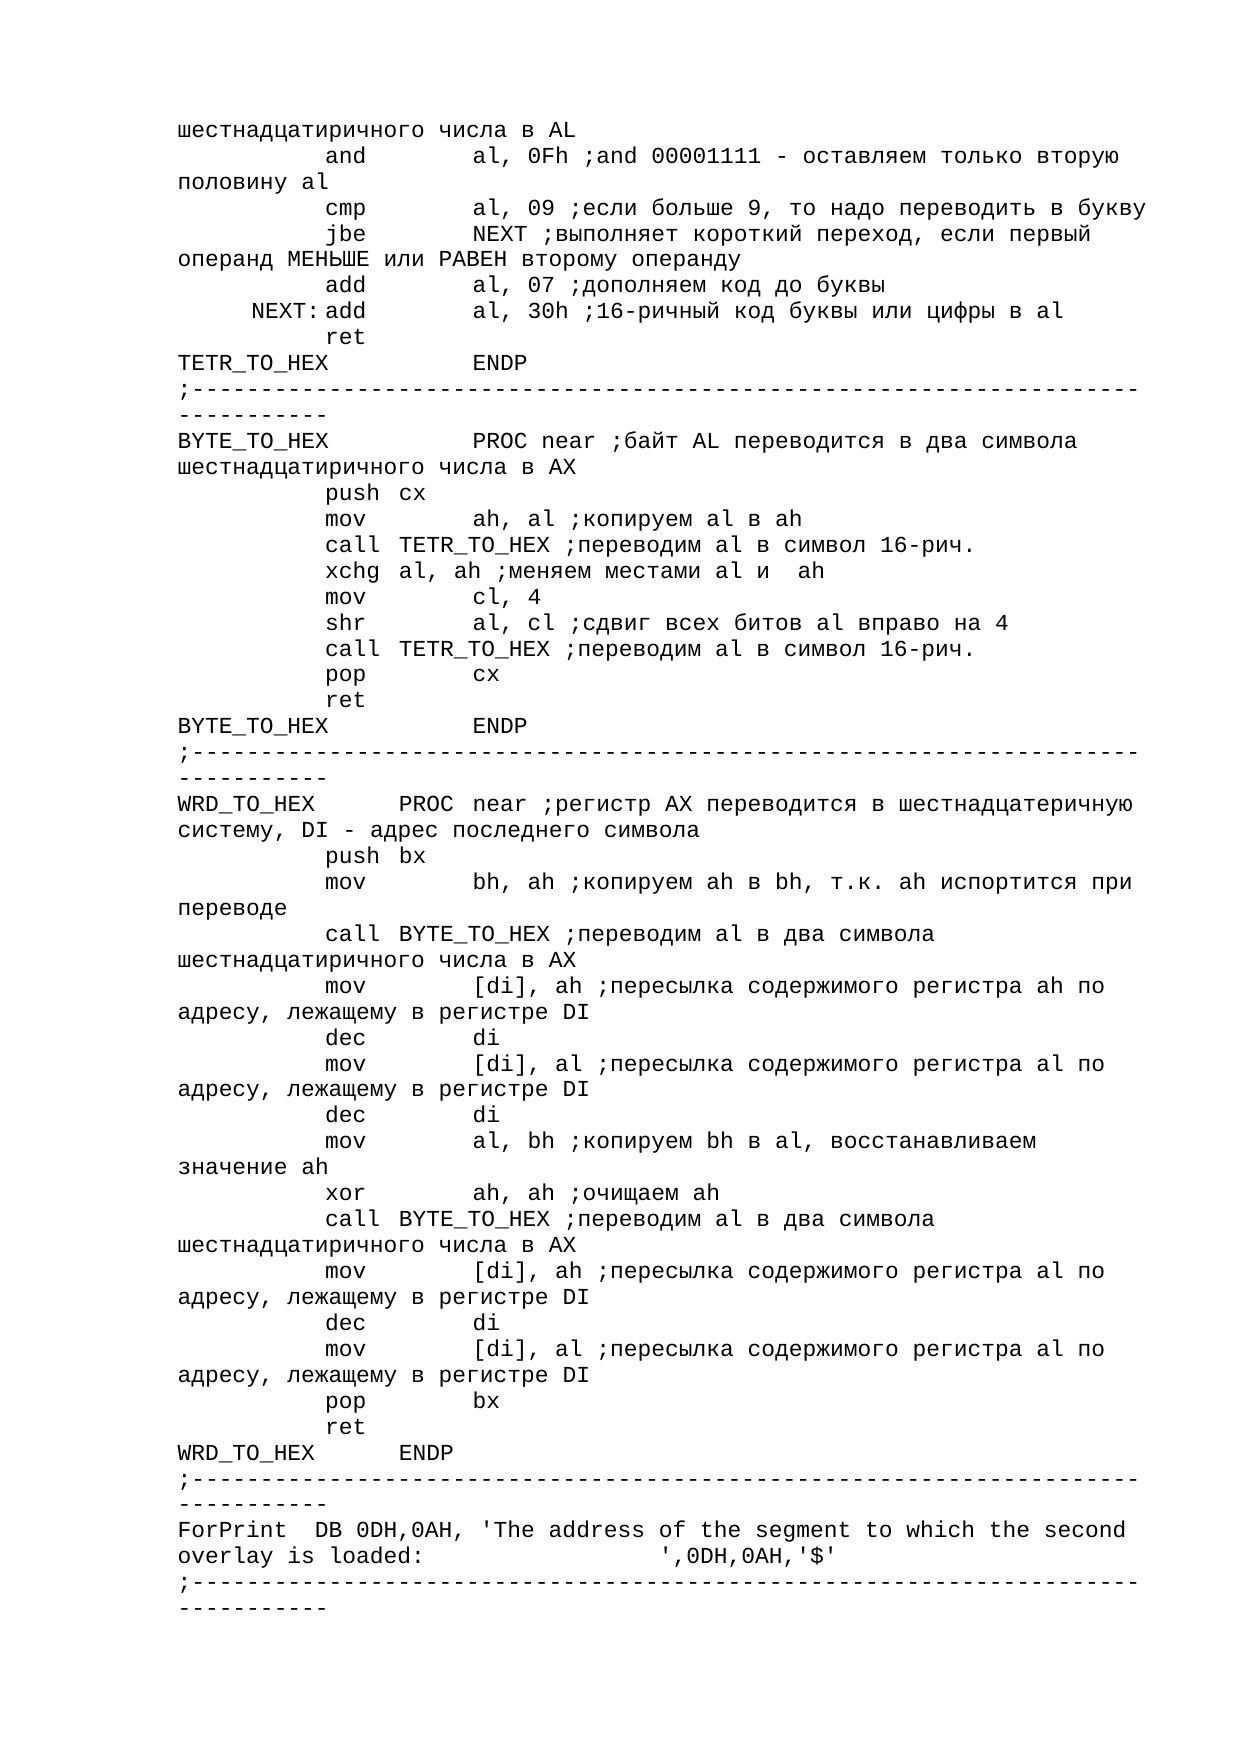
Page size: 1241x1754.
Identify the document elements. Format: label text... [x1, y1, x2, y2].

text ret [177, 326, 1152, 352]
text ret [177, 689, 1152, 715]
text mov bh, ah ;копируем ah в bh, т.к. ah испортится при переводе [177, 870, 1152, 922]
text jbe NEXT ;выполняет короткий переход, если первый операнд МЕНЬШЕ или РАВЕН второму операнду [177, 222, 1152, 274]
text dec di [177, 1311, 1152, 1337]
text push cx [177, 481, 1152, 507]
text dec di [177, 1026, 1152, 1052]
text WRD_TO_HEX ENDP [177, 1441, 1152, 1467]
text call TETR_TO_HEX ;переводим al в символ 16-рич. [177, 637, 1152, 663]
text mov [di], al ;пересылка содержимого регистра al по адресу, лежащему в регистре DI [177, 1052, 1152, 1104]
text ;-------------------------------------------------------------------------------- [177, 1467, 1152, 1519]
text call BYTE_TO_HEX ;переводим al в два символа шестнадцатиричного числа в AX [177, 1207, 1152, 1259]
text mov [di], al ;пересылка содержимого регистра al по адресу, лежащему в регистре DI [177, 1337, 1152, 1389]
text NEXT: add al, 30h ;16-ричный код буквы или цифры в al [177, 300, 1152, 326]
text pop bx [177, 1389, 1152, 1415]
text WRD_TO_HEX PROC near ;регистр AX переводится в шестнадцатеричную систему, DI - адрес последнего символа [177, 792, 1152, 844]
text mov ah, al ;копируем al в ah [177, 507, 1152, 533]
text cmp al, 09 ;если больше 9, то надо переводить в букву [177, 196, 1152, 222]
text BYTE_TO_HEX PROC near ;байт AL переводится в два символа шестнадцатиричного числа в AX [177, 429, 1152, 481]
text call BYTE_TO_HEX ;переводим al в два символа шестнадцатиричного числа в AX [177, 922, 1152, 974]
text mov cl, 4 [177, 585, 1152, 611]
text shr al, cl ;cдвиг всех битов al вправо на 4 [177, 611, 1152, 637]
text mov [di], ah ;пересылка содержимого регистра ah по адресу, лежащему в регистре DI [177, 974, 1152, 1026]
text pop cx [177, 663, 1152, 689]
text dec di [177, 1104, 1152, 1130]
text BYTE_TO_HEX ENDP [177, 715, 1152, 741]
text ret [177, 1415, 1152, 1441]
text mov al, bh ;копируем bh в al, восстанавливаем значение ah [177, 1130, 1152, 1182]
text mov [di], ah ;пересылка содержимого регистра al по адресу, лежащему в регистре DI [177, 1259, 1152, 1311]
text ;-------------------------------------------------------------------------------- [177, 1571, 1152, 1622]
text xchg al, ah ;меняем местами al и ah [177, 559, 1152, 585]
text push bx [177, 844, 1152, 870]
text add al, 07 ;дополняем код до буквы [177, 274, 1152, 300]
text TETR_TO_HEX ENDP [177, 352, 1152, 377]
text call TETR_TO_HEX ;переводим al в символ 16-рич. [177, 533, 1152, 559]
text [177, 118, 1152, 144]
text ForPrint DB 0DH,0AH, 'The address of the segment to which the second overlay is loaded: ',0DH,0AH,'$' [177, 1519, 1152, 1571]
text xor ah, ah ;очищаем ah [177, 1182, 1152, 1207]
text ;-------------------------------------------------------------------------------- [177, 377, 1152, 429]
text ;-------------------------------------------------------------------------------- [177, 741, 1152, 792]
text and al, 0Fh ;and 00001111 - оставляем только вторую половину al [177, 144, 1152, 196]
